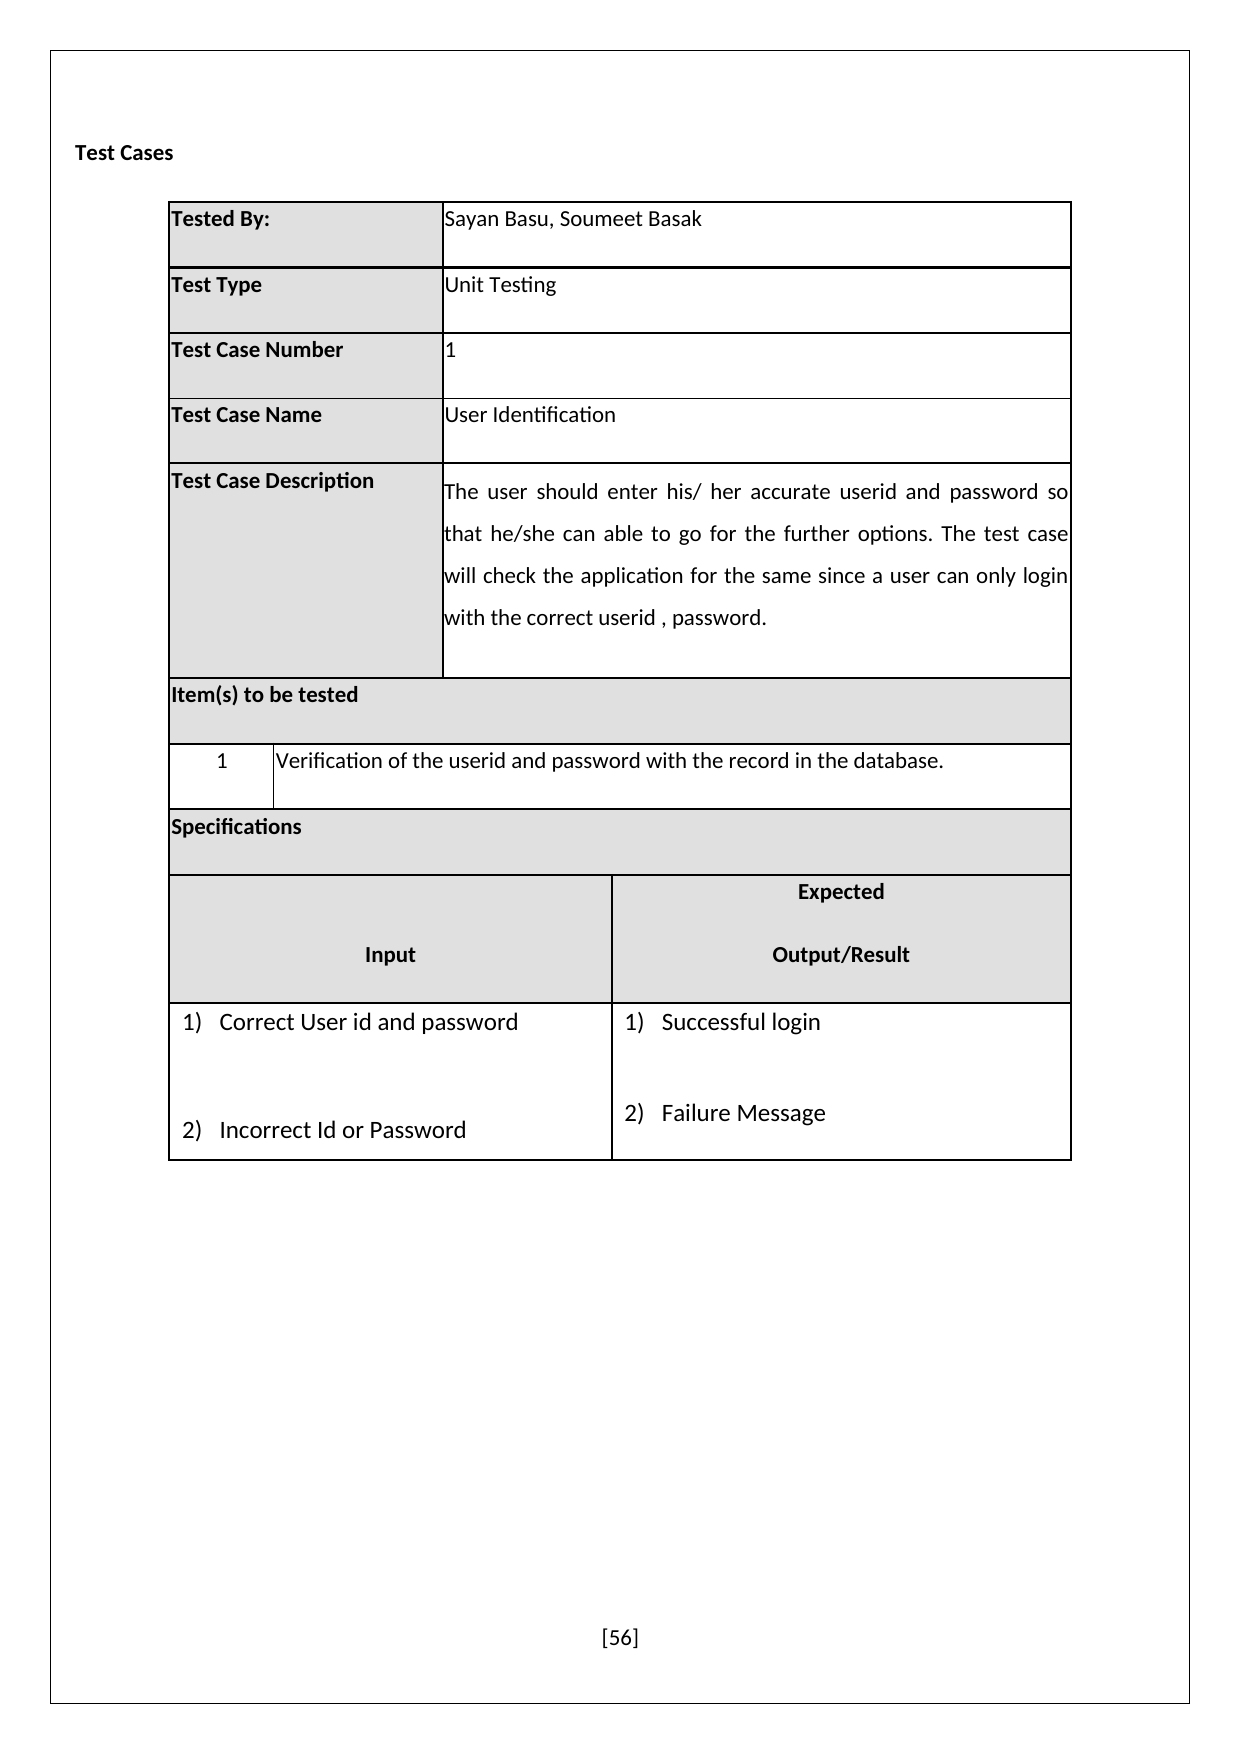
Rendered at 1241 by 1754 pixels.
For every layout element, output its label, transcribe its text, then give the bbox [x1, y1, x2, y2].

table_cell Verification of the userid and password with the record in the database. [274, 745, 1070, 808]
table_cell Input [170, 876, 611, 1002]
table_header Sayan Basu, Soumeet Basak [444, 203, 1070, 266]
table_cell Test Case Description [170, 464, 442, 677]
table_cell Correct User id and password Incorrect Id or Password [170, 1004, 611, 1159]
table_cell 1 [444, 334, 1070, 398]
table_header Tested By: [170, 203, 442, 266]
table_cell 1 [170, 745, 273, 808]
text Test Cases [75, 138, 1165, 166]
table_cell The user should enter his/ her accurate userid and password so that he/she can able to go for the further options. The test case will check the application for the same since a user can only login with the correct userid , password. [444, 464, 1070, 677]
table_cell Successful login Failure Message [613, 1004, 1070, 1159]
table_cell Unit Testing [444, 269, 1070, 332]
table_cell Test Type [170, 269, 442, 332]
table_cell Specifications [170, 810, 1070, 874]
table_cell User Identification [444, 399, 1070, 462]
table_cell Expected Output/Result [613, 876, 1070, 1002]
table_cell Item(s) to be tested [170, 679, 1070, 743]
table_cell Test Case Name [170, 399, 442, 462]
table_cell Test Case Number [170, 334, 442, 398]
